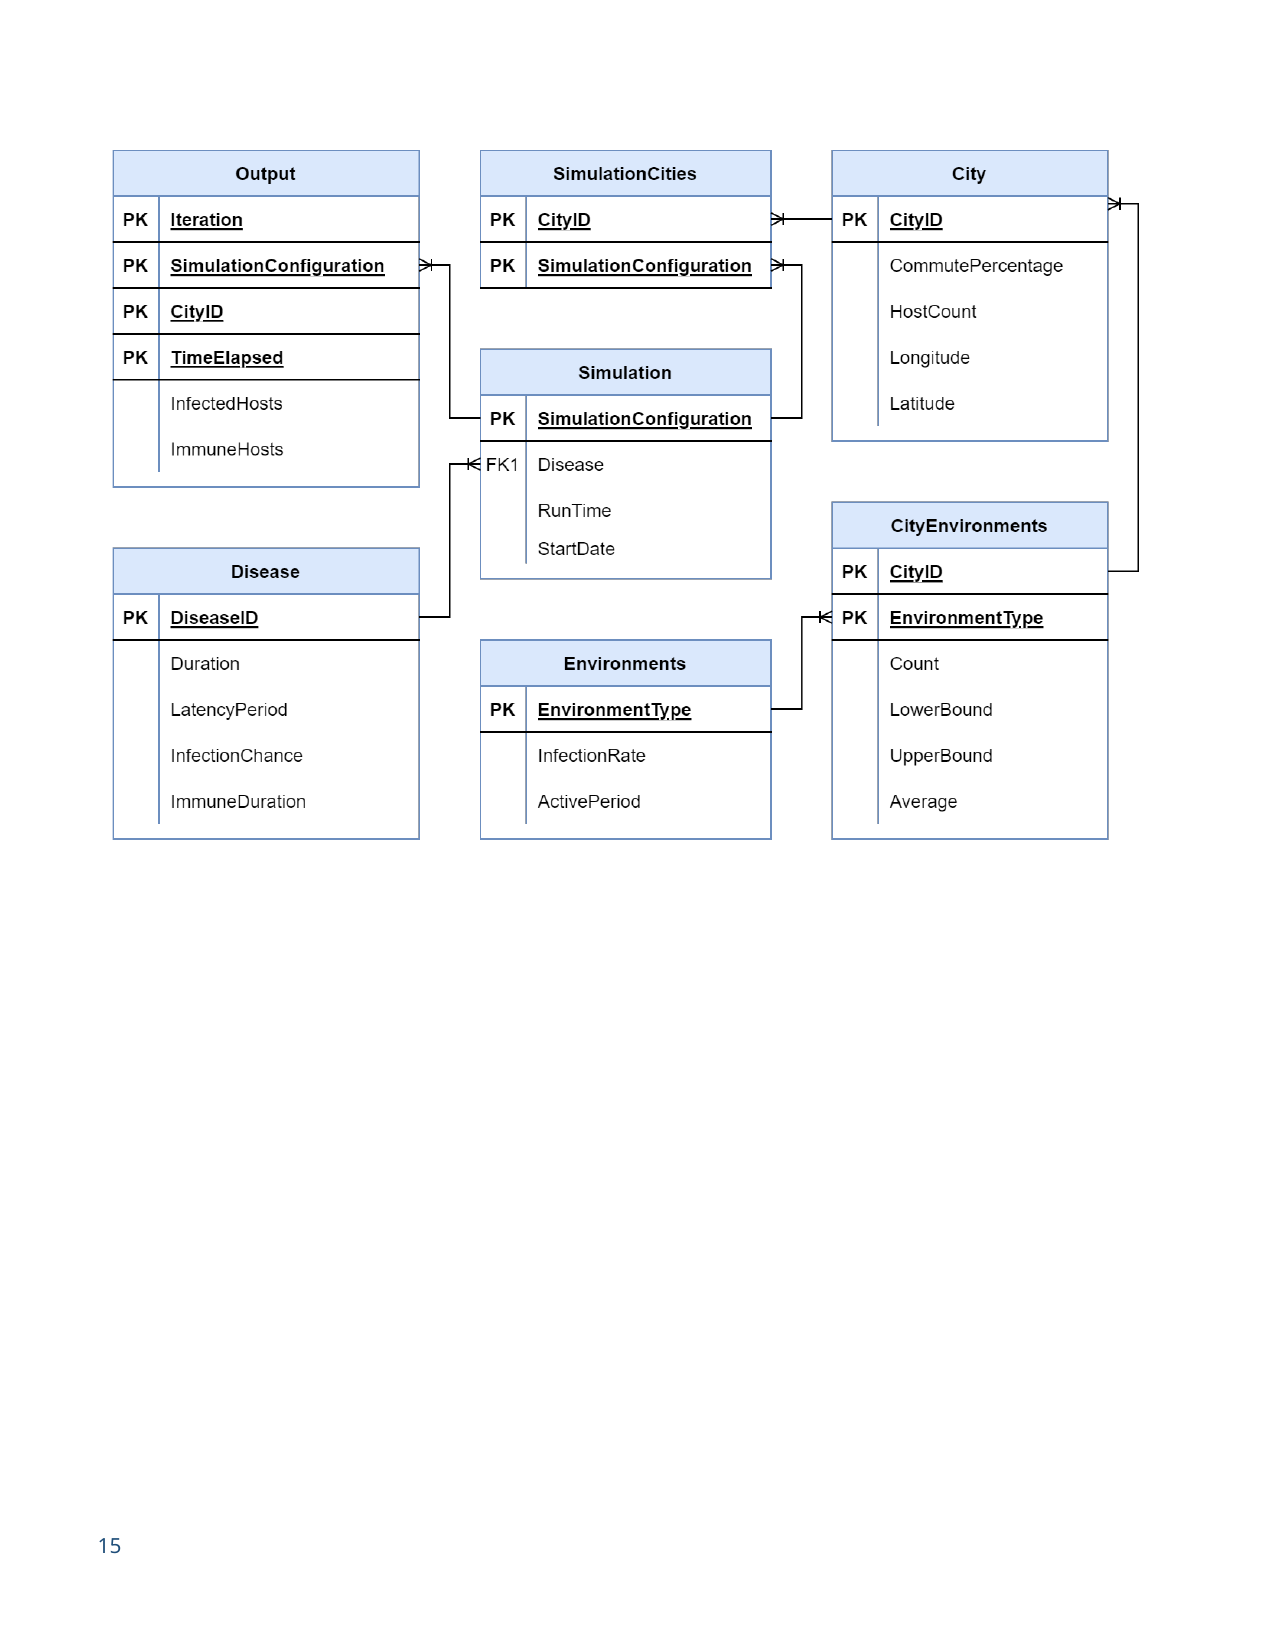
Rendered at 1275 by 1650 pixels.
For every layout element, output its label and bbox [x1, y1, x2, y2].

picture [112, 150, 1151, 841]
